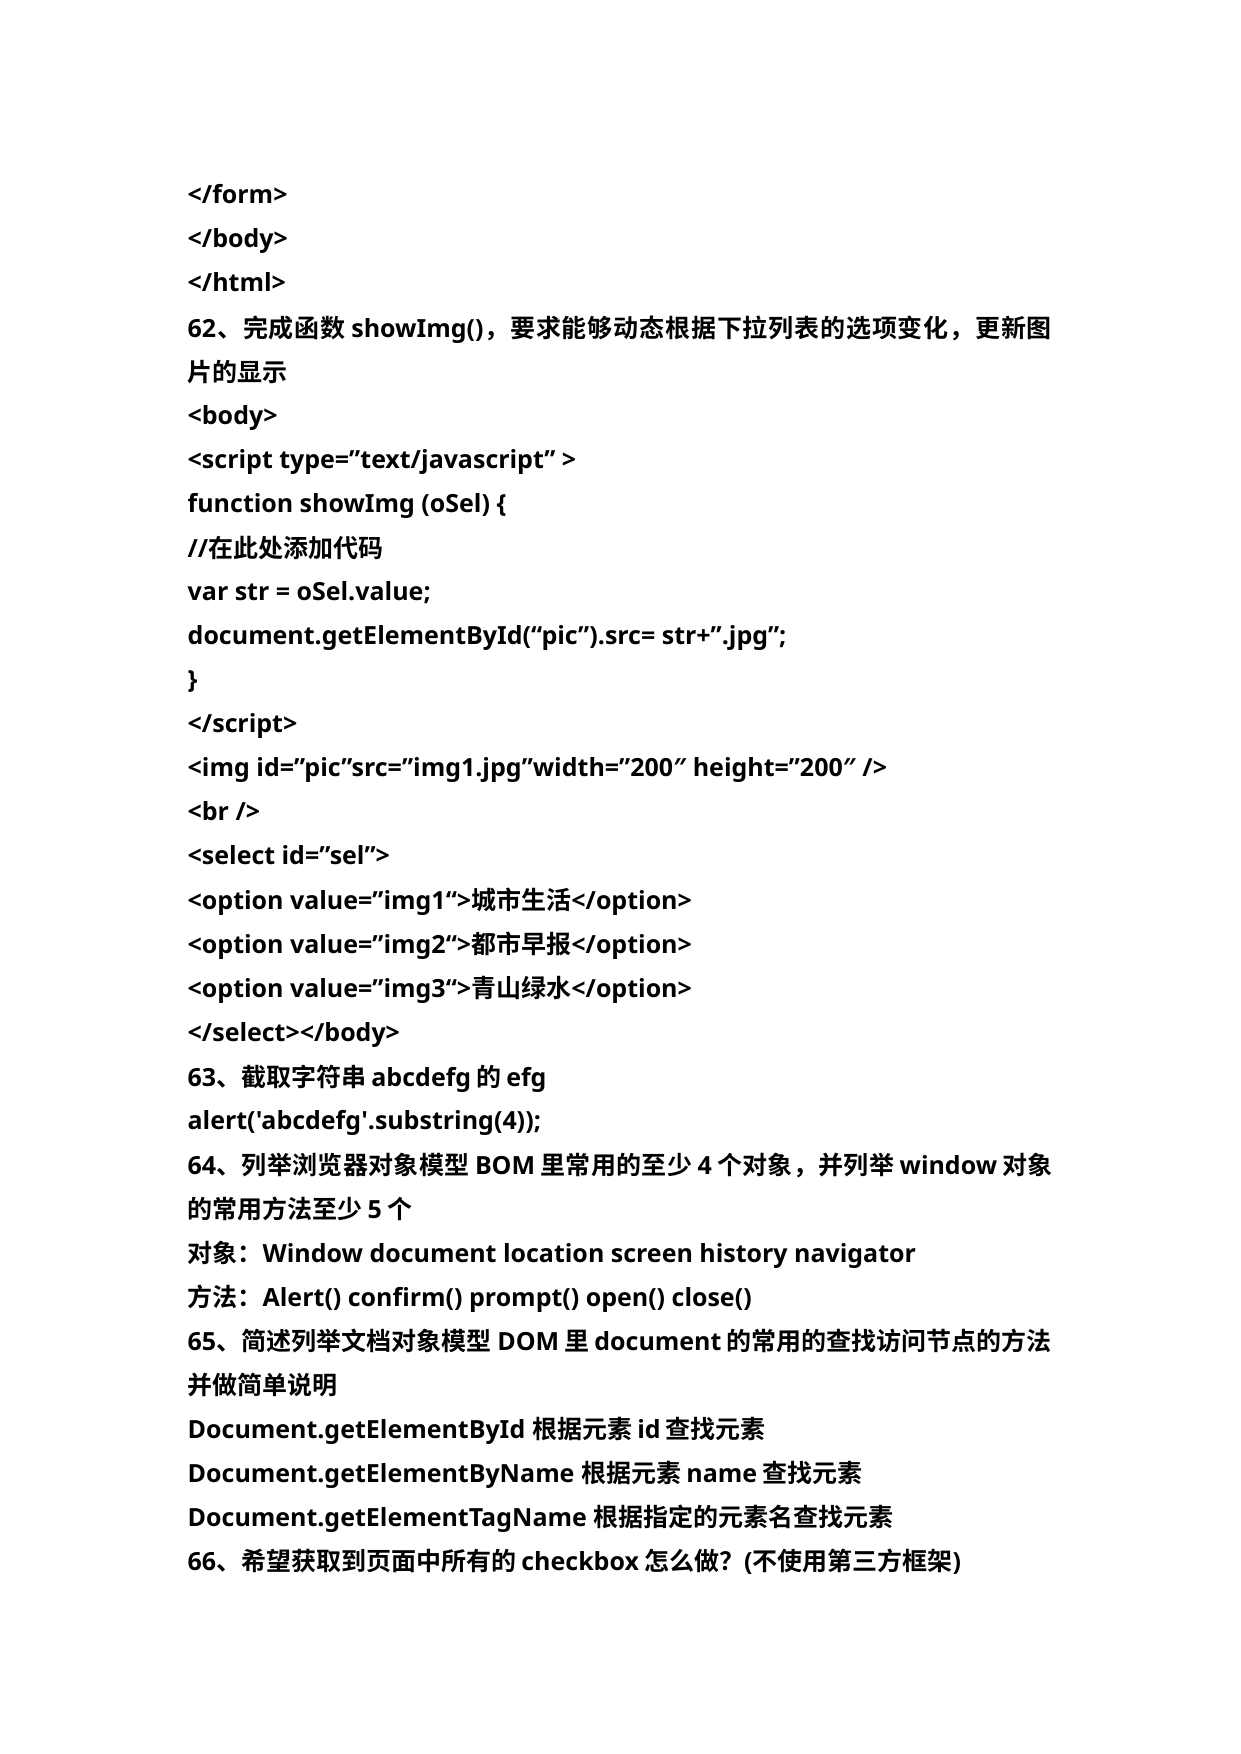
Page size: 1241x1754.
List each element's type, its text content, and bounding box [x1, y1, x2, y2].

text <select id=”sel”> [187, 833, 1053, 877]
text Document.getElementById 根据元素id查找元素 [187, 1406, 1053, 1450]
text function showImg (oSel) { [187, 480, 1053, 524]
text 对象：Window document location screen history navigator [187, 1229, 1053, 1273]
text var str = oSel.value; [187, 568, 1053, 613]
text </body> [187, 216, 1053, 260]
text 64、列举浏览器对象模型BOM里常用的至少4个对象，并列举window对象的常用方法至少5个 [187, 1141, 1053, 1229]
text document.getElementById(“pic”).src= str+”.jpg”; [187, 613, 1053, 657]
text } [187, 657, 1053, 701]
text </script> [187, 701, 1053, 745]
text <br /> [187, 789, 1053, 833]
text <script type=”text/javascript” > [187, 436, 1053, 480]
text Document.getElementTagName 根据指定的元素名查找元素 [187, 1494, 1053, 1538]
text </form> [187, 172, 1053, 216]
text <option value=”img1“>城市生活</option> [187, 877, 1053, 921]
text <img id=”pic”src=”img1.jpg”width=”200″ height=”200″ /> [187, 745, 1053, 789]
text <option value=”img2“>都市早报</option> [187, 921, 1053, 965]
text 62、完成函数showImg()，要求能够动态根据下拉列表的选项变化，更新图片的显示 [187, 304, 1053, 392]
text </html> [187, 260, 1053, 304]
text alert('abcdefg'.substring(4)); [187, 1097, 1053, 1141]
text <body> [187, 392, 1053, 436]
text </select></body> [187, 1009, 1053, 1053]
text 63、截取字符串abcdefg的efg [187, 1053, 1053, 1097]
text 65、简述列举文档对象模型DOM里document的常用的查找访问节点的方法并做简单说明 [187, 1318, 1053, 1406]
text <option value=”img3“>青山绿水</option> [187, 965, 1053, 1009]
text Document.getElementByName 根据元素name查找元素 [187, 1450, 1053, 1494]
text 66、希望获取到页面中所有的checkbox怎么做？(不使用第三方框架) [187, 1538, 1053, 1582]
text //在此处添加代码 [187, 524, 1053, 568]
text 方法：Alert() confirm() prompt() open() close() [187, 1273, 1053, 1318]
